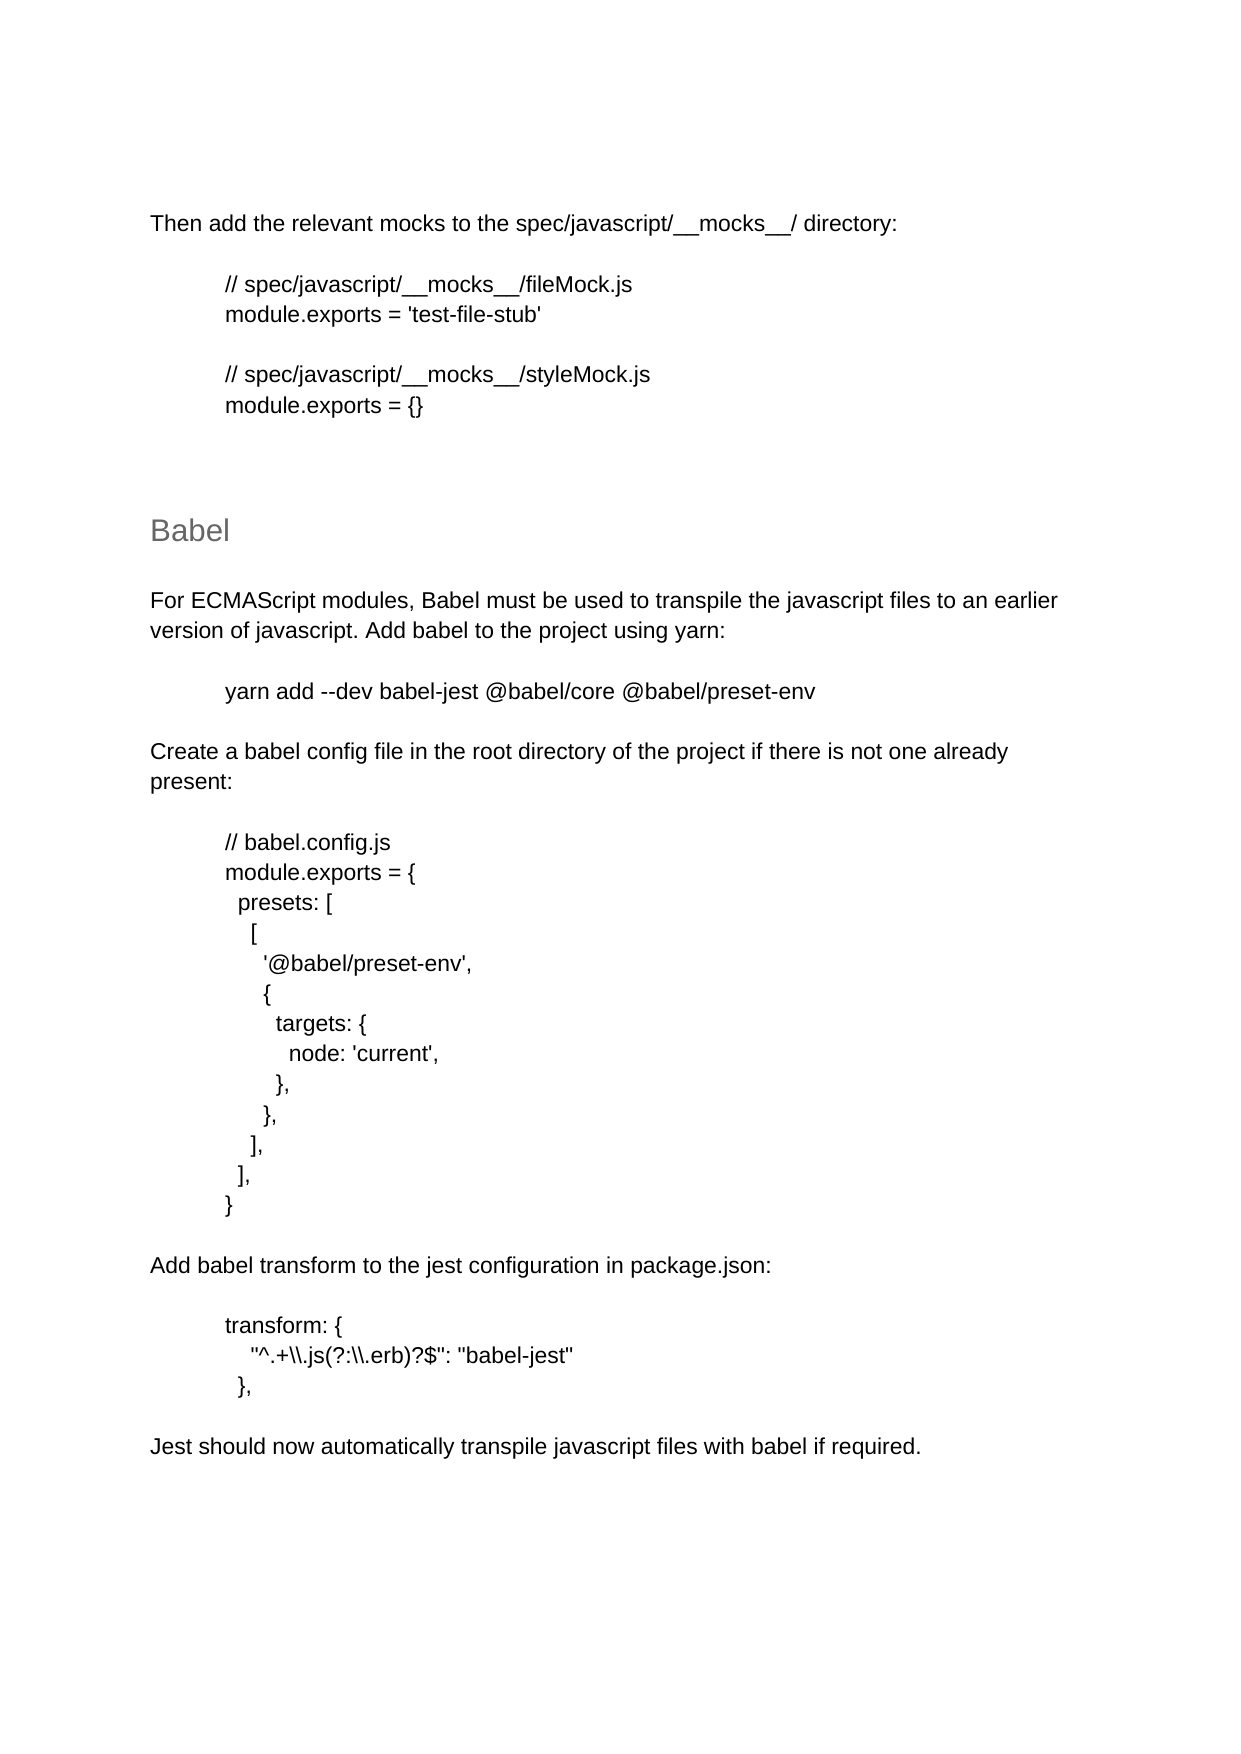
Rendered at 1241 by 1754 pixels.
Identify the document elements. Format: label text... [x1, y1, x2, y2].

text Then add the relevant mocks to the spec/javascript/__mocks__/ directory: [150, 210, 1090, 237]
text }, [225, 1070, 1090, 1097]
text // spec/javascript/__mocks__/fileMock.js [150, 271, 1090, 297]
text }, [225, 1101, 1090, 1127]
text } [225, 1191, 1090, 1218]
text module.exports = {} [150, 392, 1090, 418]
text module.exports = { [225, 859, 1090, 885]
text { [225, 980, 1090, 1006]
subtitle Babel [150, 512, 1090, 548]
text Add babel transform to the jest configuration in package.json: [150, 1252, 1090, 1278]
text ], [225, 1161, 1090, 1187]
text yarn add --dev babel-jest @babel/core @babel/preset-env [150, 678, 1090, 704]
text module.exports = 'test-file-stub' [150, 301, 1090, 327]
text // spec/javascript/__mocks__/styleMock.js [150, 361, 1090, 388]
text Jest should now automatically transpile javascript files with babel if required. [150, 1433, 1090, 1459]
text ], [225, 1131, 1090, 1157]
text Create a babel config file in the root directory of the project if there is not one already present: [150, 738, 1090, 795]
text // babel.config.js [150, 829, 1090, 855]
text }, [225, 1372, 1090, 1399]
text [ [225, 919, 1090, 946]
text targets: { [225, 1010, 1090, 1036]
text transform: { [150, 1312, 1090, 1338]
text "^.+\\.js(?:\\.erb)?$": "babel-jest" [225, 1342, 1090, 1369]
text node: 'current', [225, 1040, 1090, 1067]
text For ECMAScript modules, Babel must be used to transpile the javascript files to an earlier version of javascript. Add babel to the project using yarn: [150, 587, 1090, 644]
text presets: [ [225, 889, 1090, 916]
text '@babel/preset-env', [225, 949, 1090, 976]
